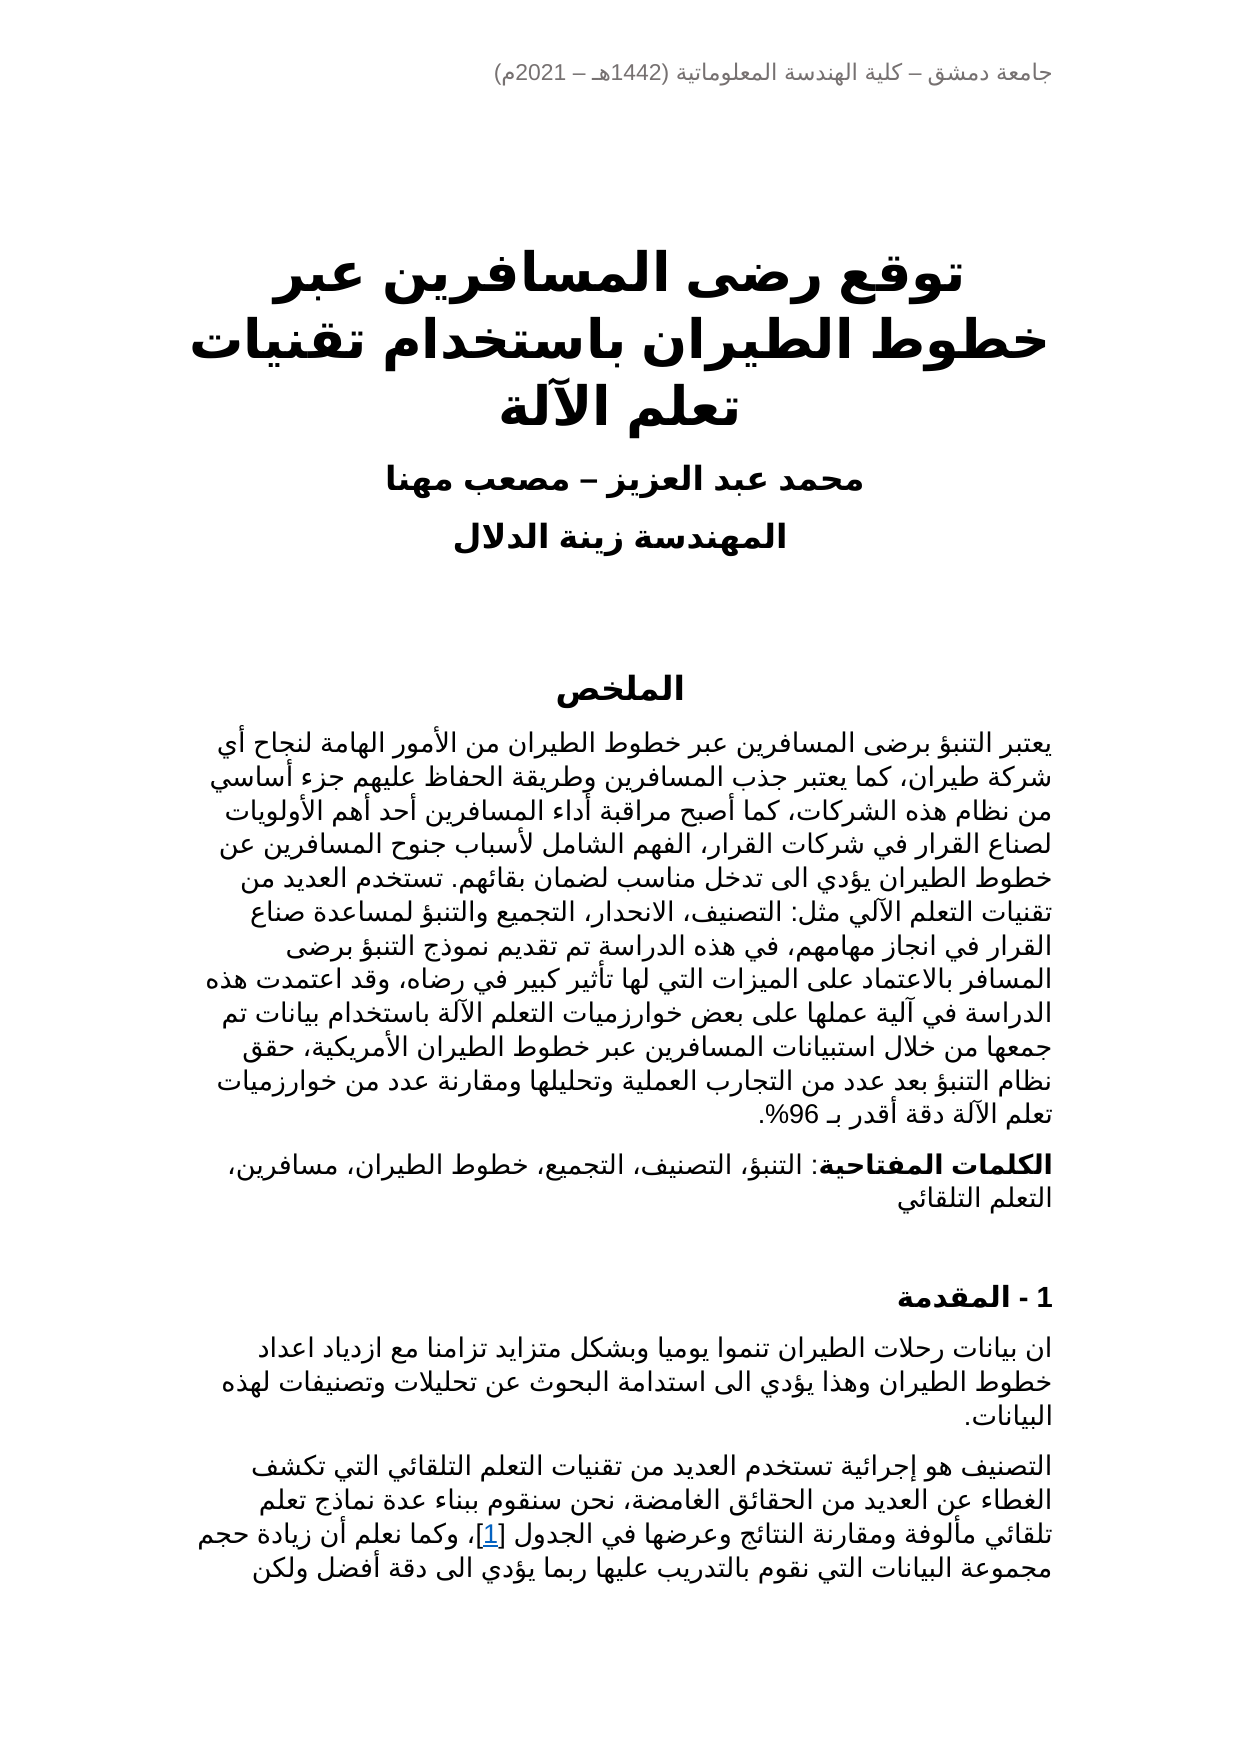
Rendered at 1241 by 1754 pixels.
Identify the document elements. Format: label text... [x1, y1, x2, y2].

text الكلمات المفتاحية: التنبؤ، التصنيف، التجميع، خطوط الطيران، مسافرين، التعلم التلقائي [187, 1149, 1053, 1214]
text الملخص [187, 669, 1053, 707]
text يعتبر التنبؤ برضى المسافرين عبر خطوط الطيران من الأمور الهامة لنجاح أي شركة طيران، كما يعتبر جذب المسافرين وطريقة الحفاظ عليهم جزء أساسي من نظام هذه الشركات، كما أصبح مراقبة أداء المسافرين أحد أهم الأولويات لصناع القرار في شركات القرار، الفهم الشامل لأسباب جنوح المسافرين عن خطوط الطيران يؤدي الى تدخل مناسب لضمان بقائهم. تستخدم العديد من تقنيات التعلم الآلي مثل: التصنيف، الانحدار، التجميع والتنبؤ لمساعدة صناع القرار في انجاز مهامهم، في هذه الدراسة تم تقديم نموذج التنبؤ برضى المسافر بالاعتماد على الميزات التي لها تأثير كبير في رضاه، وقد اعتمدت هذه الدراسة في آلية عملها على بعض خوارزميات التعلم الآلة باستخدام بيانات تم جمعها من خلال استبيانات المسافرين عبر خطوط الطيران الأمريكية، حقق نظام التنبؤ بعد عدد من التجارب العملية وتحليلها ومقارنة عدد من خوارزميات تعلم الآلة دقة أقدر بـ 96%. [187, 727, 1053, 1129]
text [187, 1450, 1053, 1583]
text المهندسة زينة الدلال [187, 517, 1053, 555]
text محمد عبد العزيز – مصعب مهنا [187, 459, 1053, 497]
text 1 - المقدمة [187, 1280, 1053, 1313]
text ان بيانات رحلات الطيران تنموا يوميا وبشكل متزايد تزامنا مع ازدياد اعداد خطوط الطيران وهذا يؤدي الى استدامة البحوث عن تحليلات وتصنيفات لهذه البيانات. [187, 1332, 1053, 1431]
text جامعة دمشق – كلية الهندسة المعلوماتية (1442هـ – 2021م) [187, 59, 1053, 85]
text توقع رضى المسافرين عبر خطوط الطيران باستخدام تقنيات تعلم الآلة [187, 241, 1053, 437]
